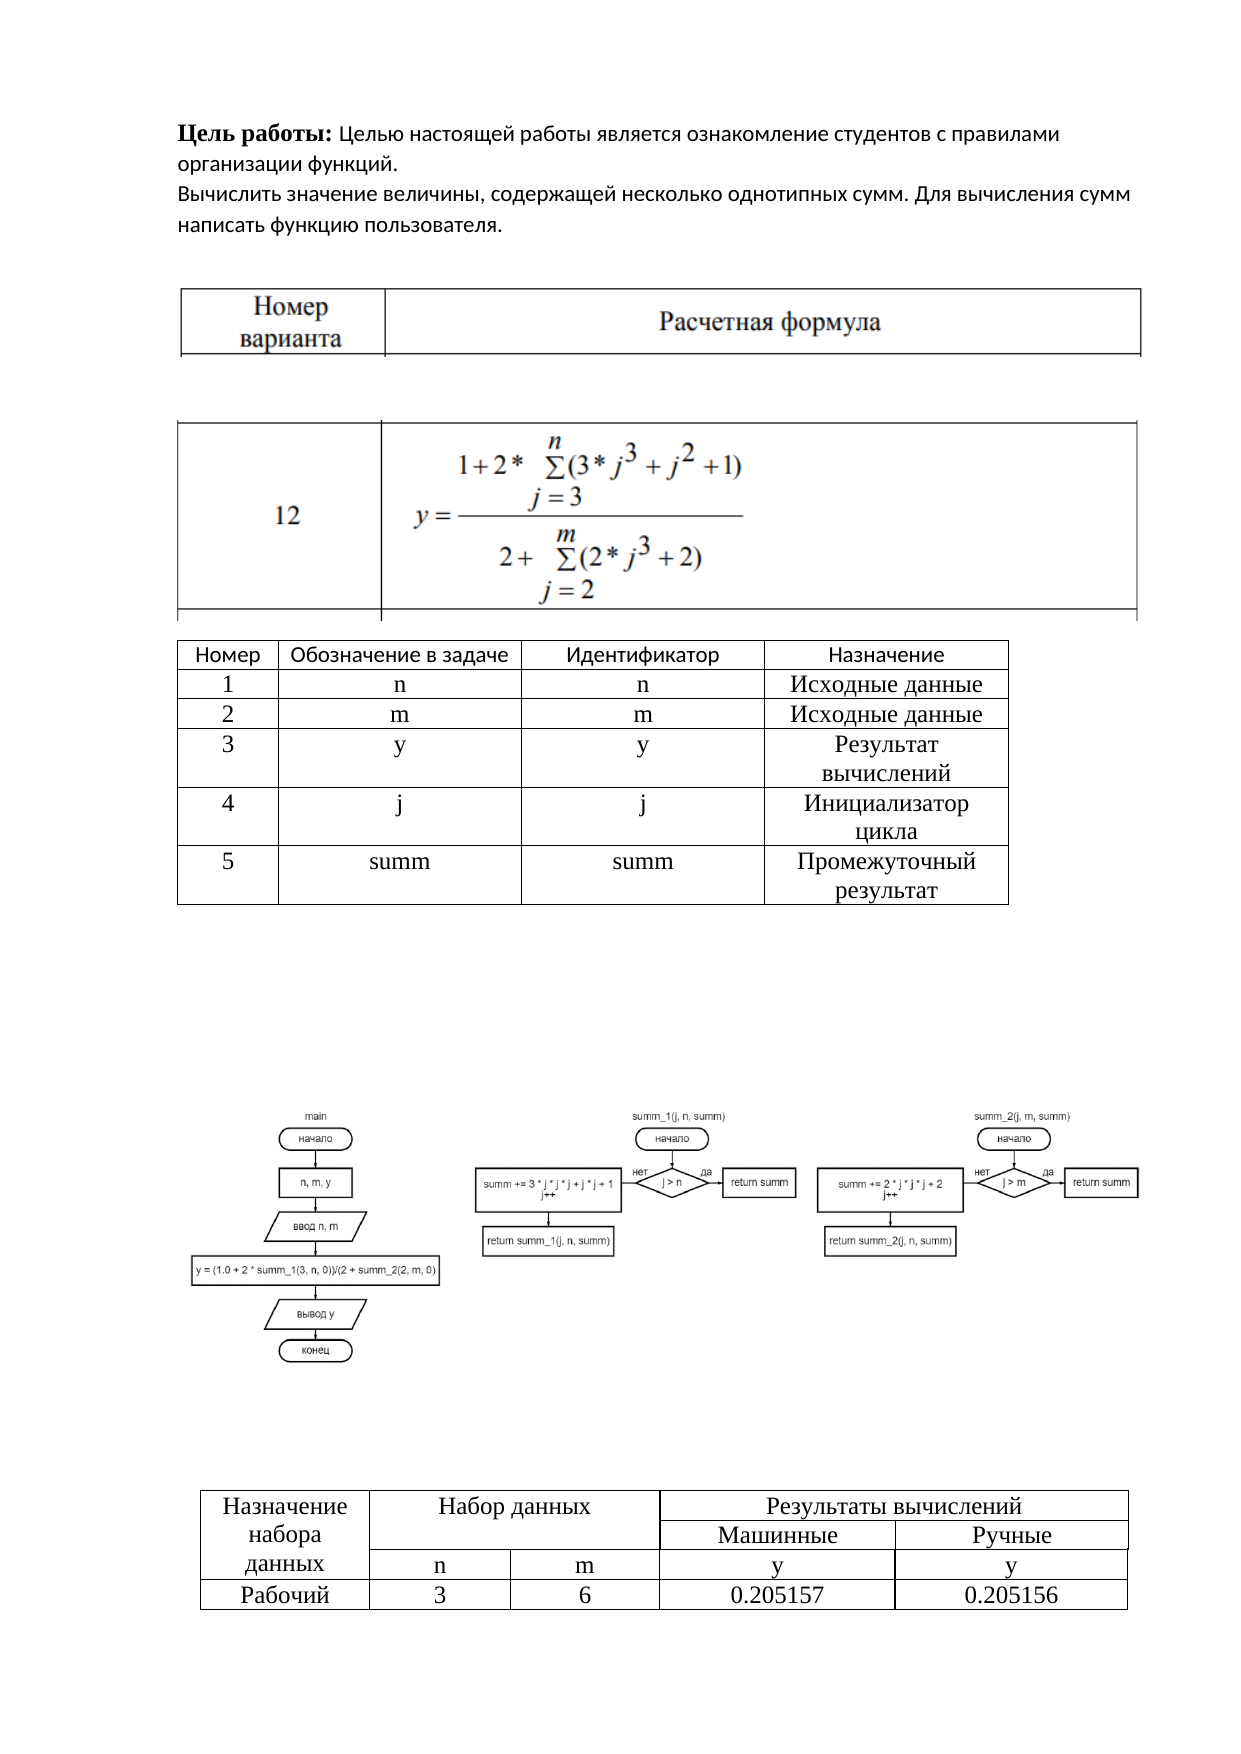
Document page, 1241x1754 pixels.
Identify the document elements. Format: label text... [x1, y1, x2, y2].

table_cell Промежуточный результат [765, 846, 1008, 904]
table_header Обозначение в задаче [279, 641, 521, 668]
picture [177, 287, 1149, 357]
table_cell m [522, 699, 764, 728]
table_cell j [279, 788, 521, 845]
table_cell Исходные данные [765, 670, 1008, 698]
table_header Идентификатор [522, 641, 764, 668]
table_cell 6 [511, 1580, 659, 1609]
table_cell n [370, 1550, 510, 1579]
picture [177, 1095, 1152, 1376]
table_cell 0.205157 [660, 1580, 894, 1609]
table_cell y [522, 729, 764, 787]
table_cell 2 [178, 699, 278, 728]
table_cell 3 [178, 729, 278, 787]
table_cell y [279, 729, 521, 787]
table_cell Инициализатор цикла [765, 788, 1008, 845]
table_cell 3 [370, 1580, 510, 1609]
table_cell j [522, 788, 764, 845]
table_cell 5 [178, 846, 278, 904]
table_cell m [511, 1550, 659, 1579]
table_cell n [279, 670, 521, 698]
table_header Набор данных [370, 1491, 659, 1549]
table_cell n [522, 670, 764, 698]
table_cell 4 [178, 788, 278, 845]
table_header Назначение набора данных [201, 1491, 369, 1579]
table_cell Машинные [661, 1521, 895, 1549]
table_cell summ [279, 846, 521, 904]
table_header Результаты вычислений [661, 1491, 1128, 1519]
table_cell m [279, 699, 521, 728]
table_header Номер [178, 641, 278, 668]
table_cell 1 [178, 670, 278, 698]
table_cell 0.205156 [896, 1580, 1127, 1609]
table_cell Результат вычислений [765, 729, 1008, 787]
table_cell y [896, 1550, 1127, 1579]
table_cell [201, 1580, 369, 1609]
table_cell y [660, 1550, 894, 1579]
table_cell Исходные данные [765, 699, 1008, 728]
table_cell Ручные [896, 1521, 1128, 1549]
text Цель работы: Целью настоящей работы является ознакомление студентов с правилами организации функций. Вычислить значение величины, содержащей несколько однотипных сумм. Для вычисления сумм написать функцию пользователя. [177, 118, 1152, 238]
picture [177, 420, 1138, 621]
table_header Назначение [765, 641, 1008, 668]
table_cell summ [522, 846, 764, 904]
